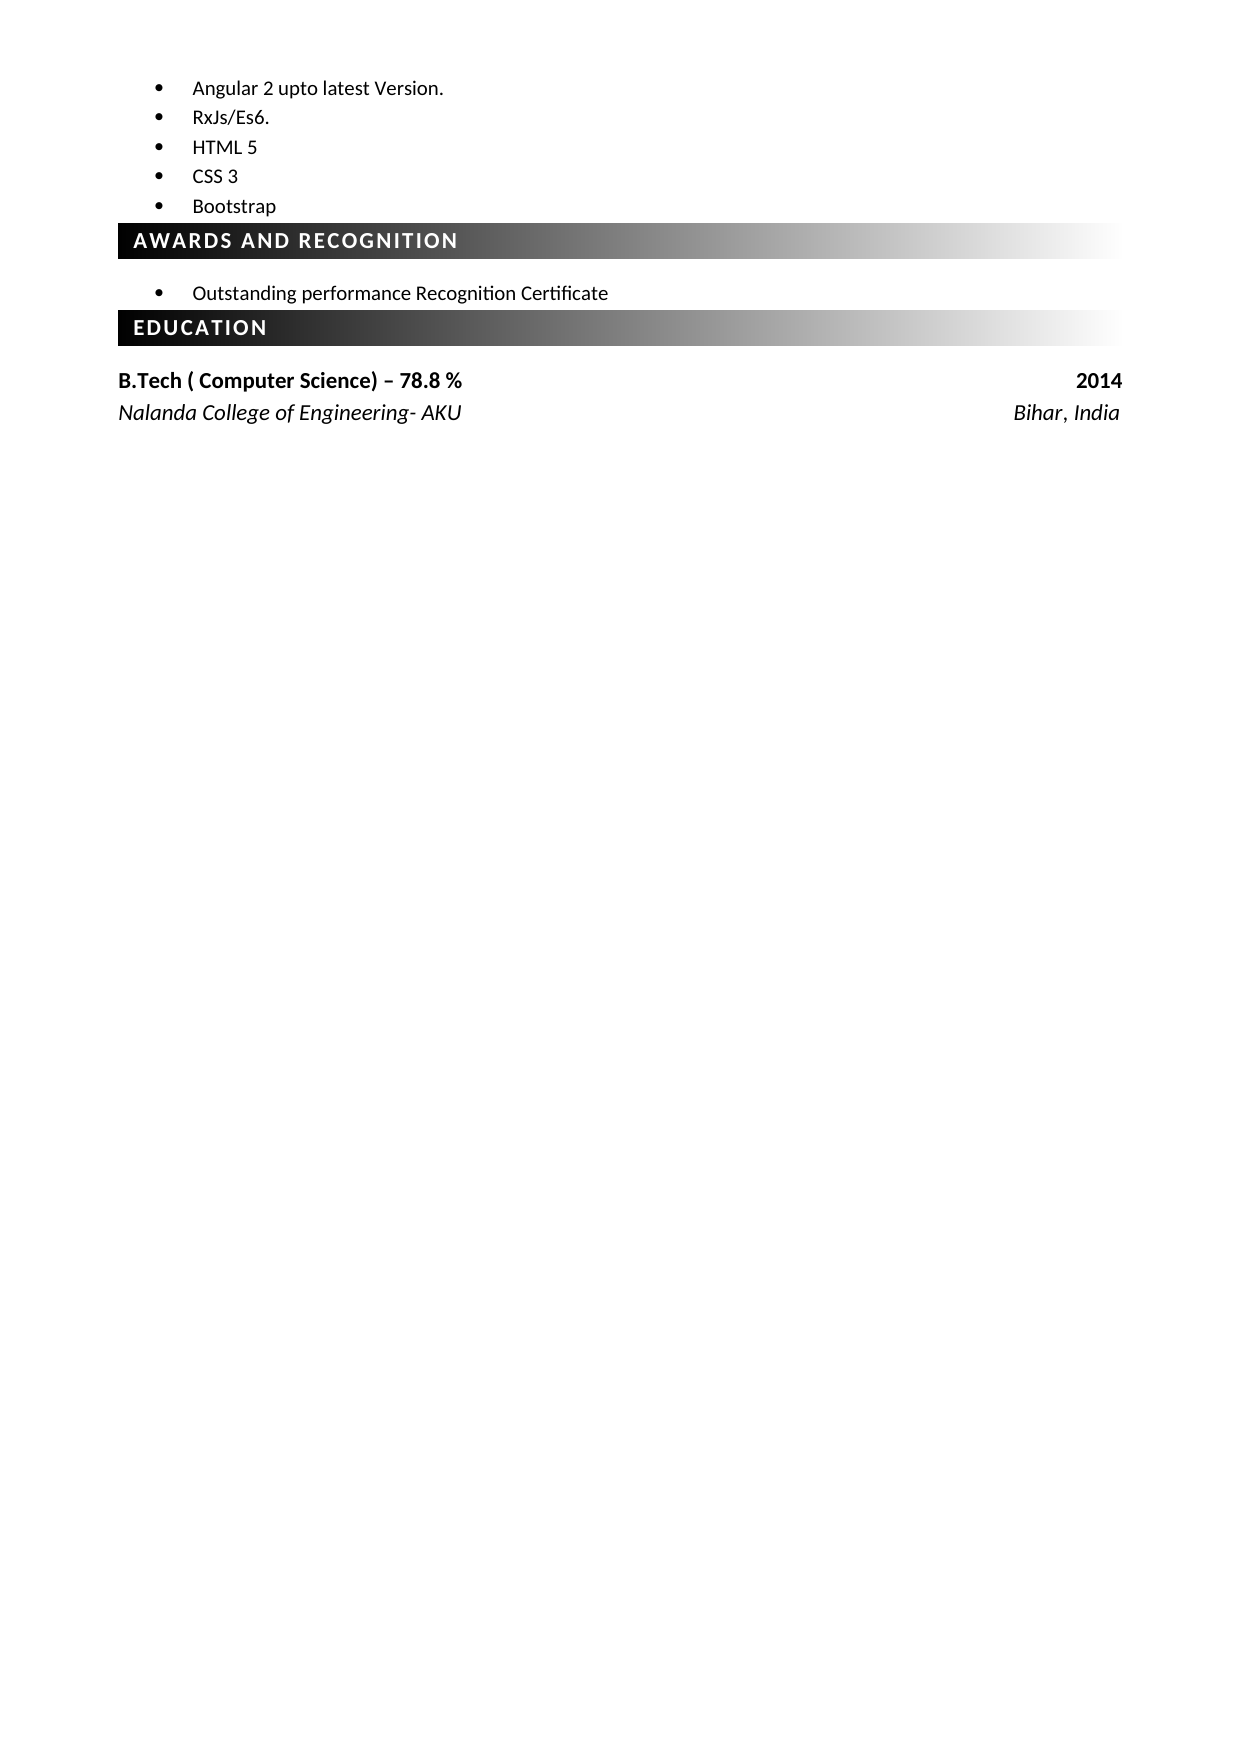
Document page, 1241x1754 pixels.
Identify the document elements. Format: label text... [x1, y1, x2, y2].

list Angular 2 upto latest Version. [155, 75, 1122, 100]
list Outstanding performance Recognition Certificate [155, 280, 1122, 305]
list CSS 3 [155, 164, 1122, 189]
text Nalanda College of Engineering- AKU Bihar, India [118, 398, 1122, 427]
list HTML 5 [155, 134, 1122, 159]
list RxJs/Es6. [155, 104, 1122, 130]
list Bootstrap [155, 193, 1122, 219]
text B.Tech ( Computer Science) – 78.8 % 2014 [118, 366, 1122, 394]
